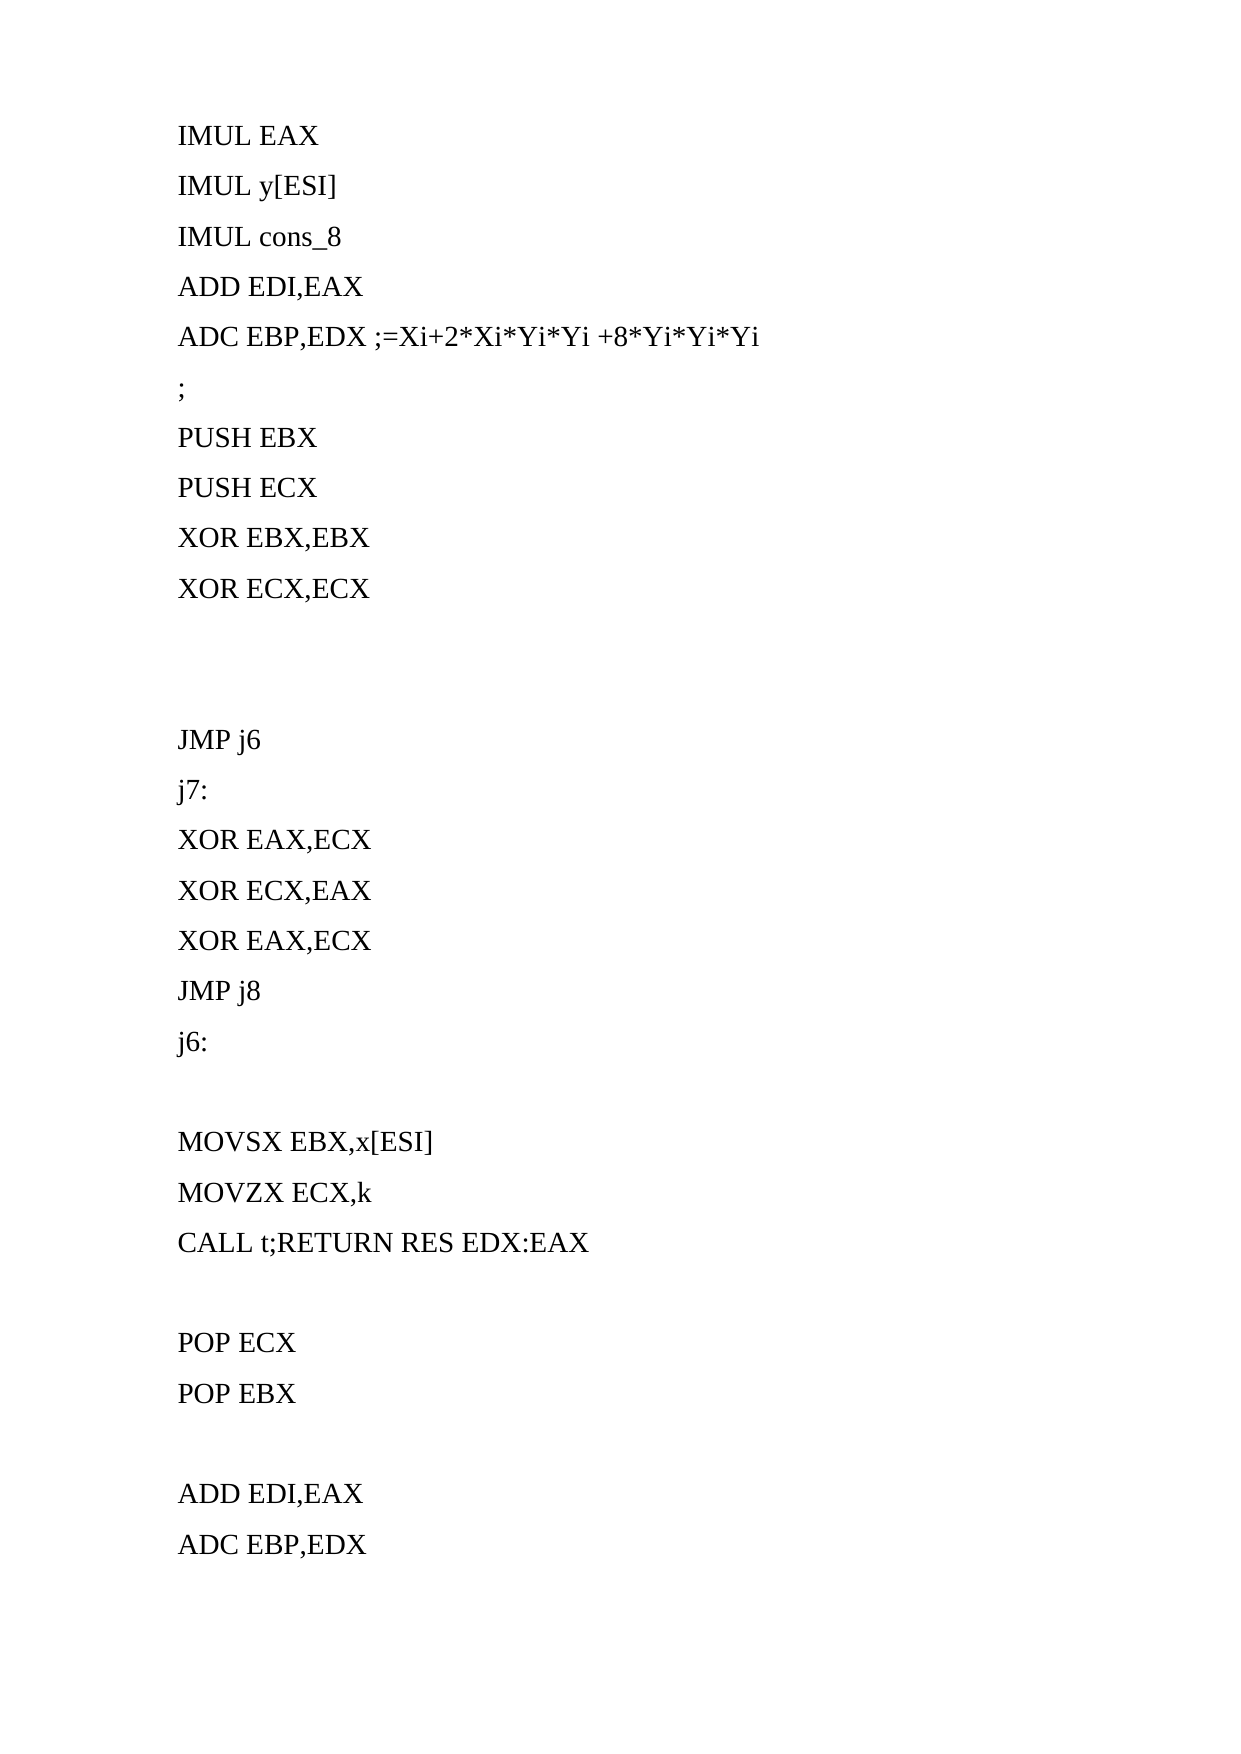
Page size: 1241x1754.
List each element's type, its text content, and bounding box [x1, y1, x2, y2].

text PUSH ECX [177, 470, 1152, 504]
text XOR ECX,ECX [177, 571, 1152, 604]
text IMUL cons_8 [177, 219, 1152, 252]
text j7: [177, 772, 1152, 806]
text ; [177, 370, 1152, 403]
text ADD EDI,EAX [177, 269, 1152, 303]
text POP EBX [177, 1376, 1152, 1409]
text ADC EBP,EDX [177, 1527, 1152, 1560]
text CALL t;RETURN RES EDX:EAX [177, 1225, 1152, 1258]
text IMUL y[ESI] [177, 168, 1152, 202]
text XOR EBX,EBX [177, 521, 1152, 554]
text ADC EBP,EDX ;=Xi+2*Xi*Yi*Yi +8*Yi*Yi*Yi [177, 319, 1152, 353]
text XOR EAX,ECX [177, 923, 1152, 957]
text IMUL EAX [177, 118, 1152, 152]
text MOVZX ECX,k [177, 1175, 1152, 1208]
text JMP j8 [177, 973, 1152, 1007]
text POP ECX [177, 1326, 1152, 1359]
text ADD EDI,EAX [177, 1477, 1152, 1510]
text JMP j6 [177, 722, 1152, 755]
text j6: [177, 1024, 1152, 1057]
text XOR EAX,ECX [177, 822, 1152, 856]
text XOR ECX,EAX [177, 873, 1152, 906]
text PUSH EBX [177, 420, 1152, 453]
text MOVSX EBX,x[ESI] [177, 1124, 1152, 1158]
